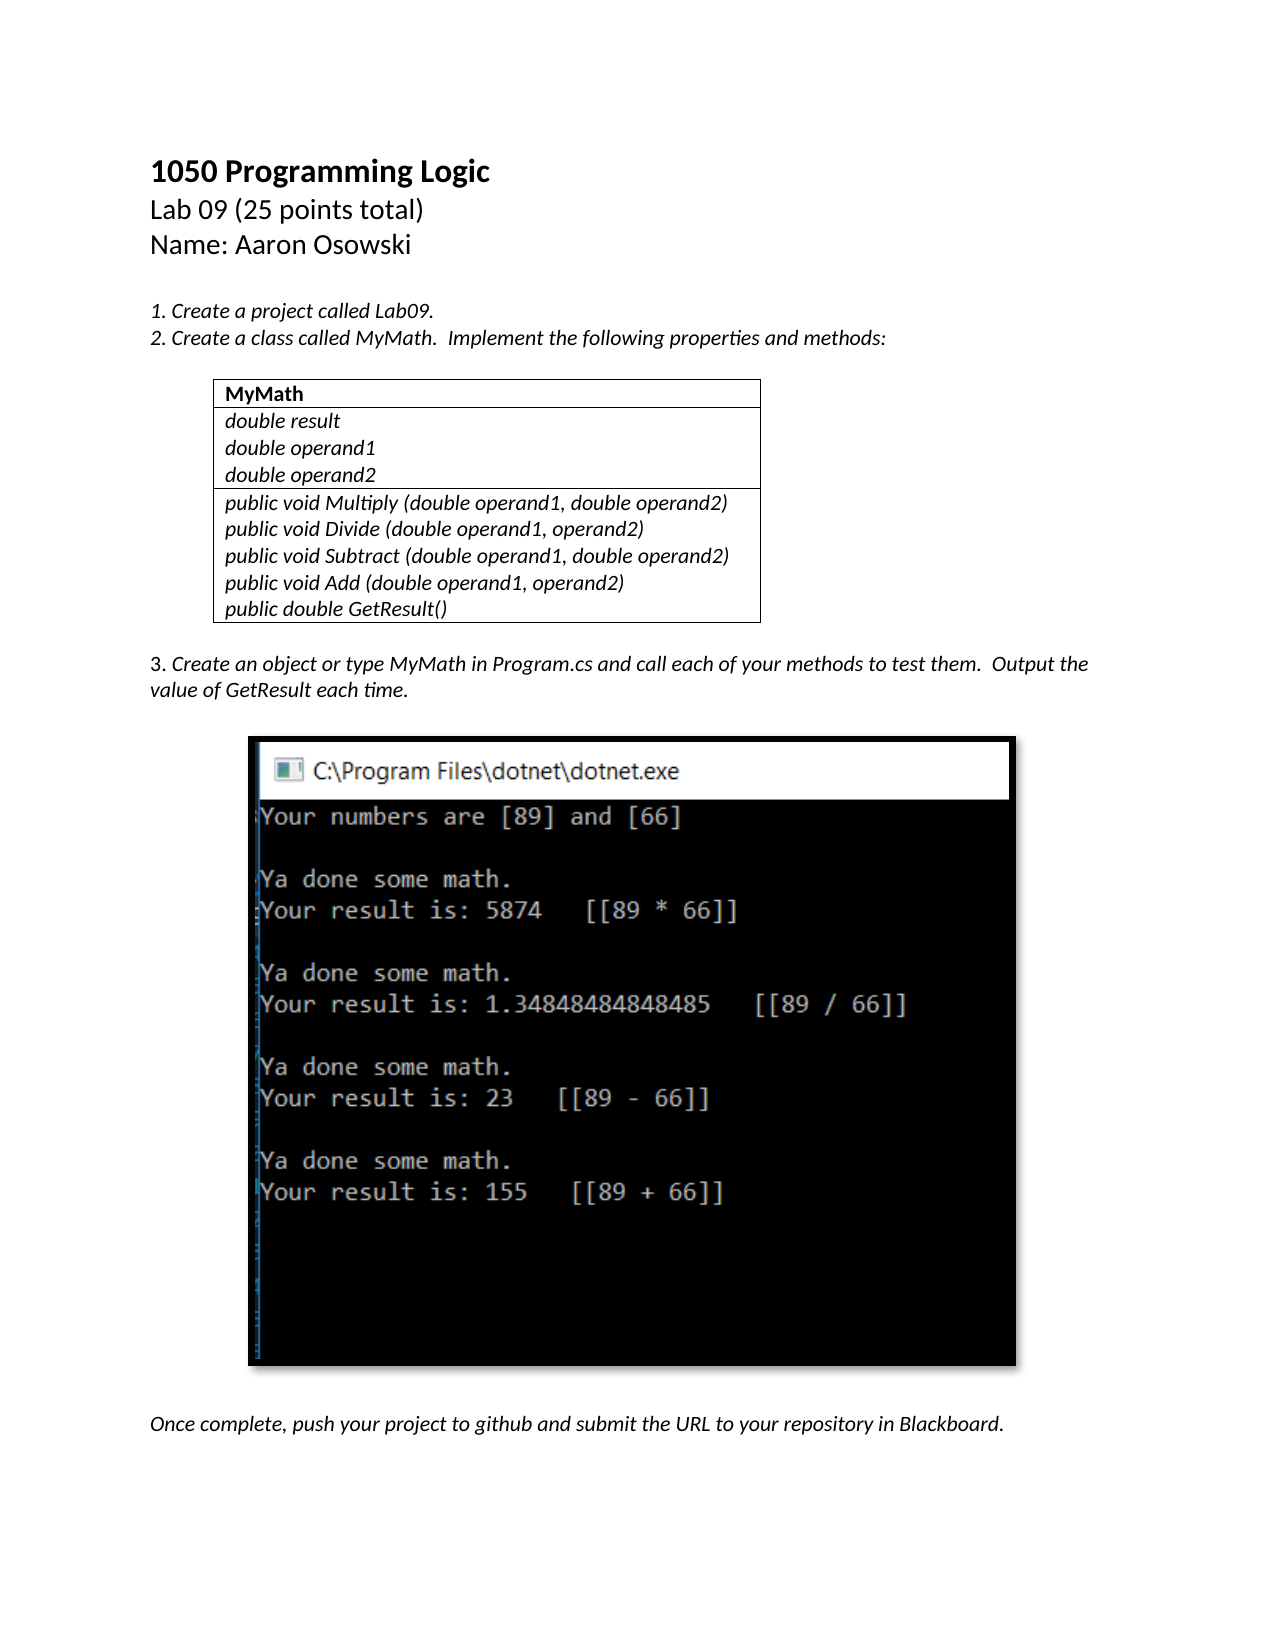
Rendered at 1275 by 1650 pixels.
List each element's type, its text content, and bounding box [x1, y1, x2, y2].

table_header MyMath [214, 380, 760, 407]
text 1. Create a project called Lab09. [150, 298, 1125, 324]
table_cell public void Multiply (double operand1, double operand2) public void Divide (double operand1, operand2) public void Subtract (double operand1, double operand2) public void Add (double operand1, operand2) public double GetResult() [214, 489, 760, 622]
table_cell double result double operand1 double operand2 [214, 408, 760, 488]
text Once complete, push your project to github and submit the URL to your repository in Blackboard. [150, 1410, 1125, 1436]
text 1050 Programming Logic Lab 09 (25 points total) [150, 150, 1125, 226]
picture [255, 742, 1009, 1359]
text 2. Create a class called MyMath. Implement the following properties and methods: [150, 324, 1125, 351]
text 3. Create an object or type MyMath in Program.cs and call each of your methods to test them. Output the value of GetResult each time. [150, 650, 1125, 703]
text Name: Aaron Osowski [150, 226, 1125, 262]
